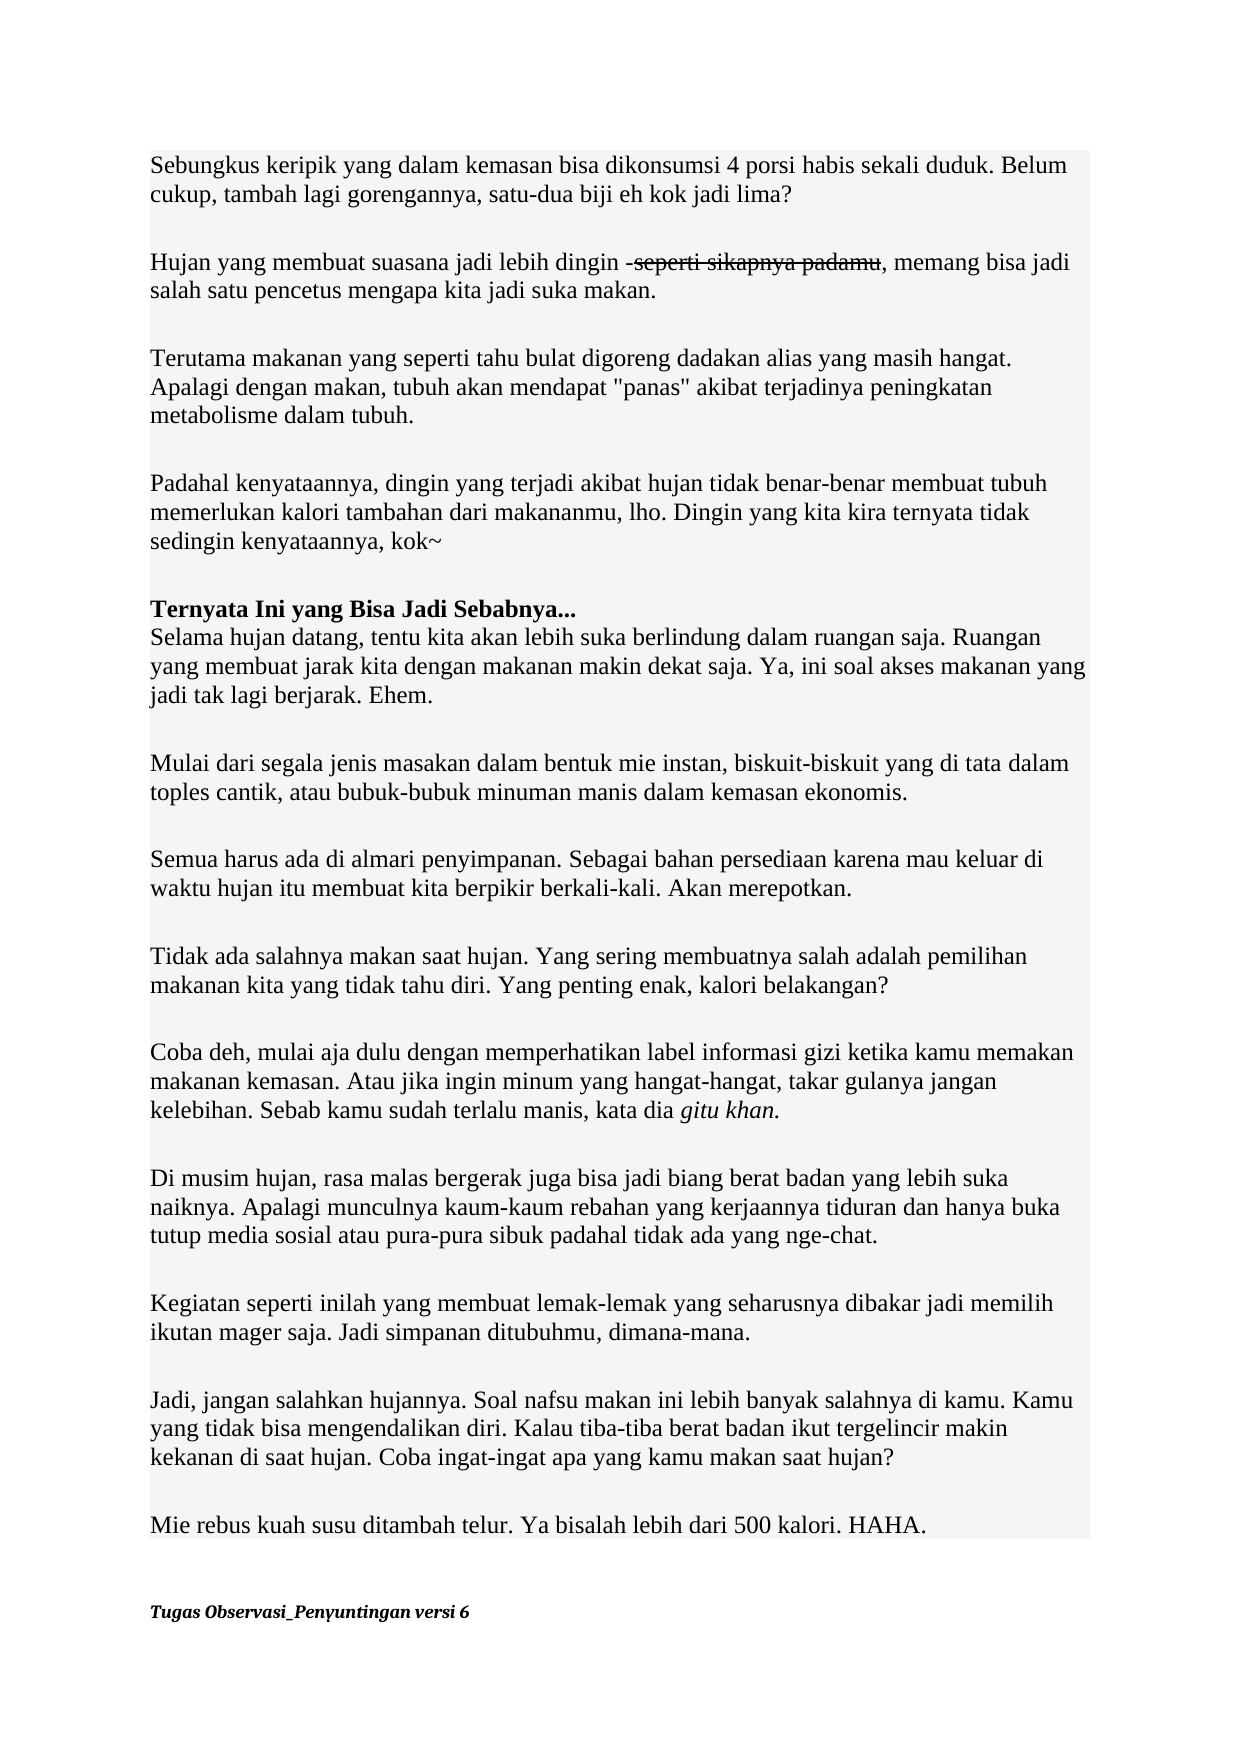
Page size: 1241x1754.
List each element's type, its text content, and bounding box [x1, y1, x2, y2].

text Semua harus ada di almari penyimpanan. Sebagai bahan persediaan karena mau keluar di waktu hujan itu membuat kita berpikir berkali-kali. Akan merepotkan. [150, 844, 1090, 902]
text Jadi, jangan salahkan hujannya. Soal nafsu makan ini lebih banyak salahnya di kamu. Kamu yang tidak bisa mengendalikan diri. Kalau tiba-tiba berat badan ikut tergelincir makin kekanan di saat hujan. Coba ingat-ingat apa yang kamu makan saat hujan? [150, 1385, 1090, 1471]
text Padahal kenyataannya, dingin yang terjadi akibat hujan tidak benar-benar membuat tubuh memerlukan kalori tambahan dari makananmu, lho. Dingin yang kita kira ternyata tidak sedingin kenyataannya, kok~ [150, 468, 1090, 555]
text Ternyata Ini yang Bisa Jadi Sebabnya... Selama hujan datang, tentu kita akan lebih suka berlindung dalam ruangan saja. Ruangan yang membuat jarak kita dengan makanan makin dekat saja. Ya, ini soal akses makanan yang jadi tak lagi berjarak. Ehem. [150, 594, 1090, 709]
text Mulai dari segala jenis masakan dalam bentuk mie instan, biskuit-biskuit yang di tata dalam toples cantik, atau bubuk-bubuk minuman manis dalam kemasan ekonomis. [150, 748, 1090, 805]
text Hujan yang membuat suasana jadi lebih dingin -seperti sikapnya padamu, memang bisa jadi salah satu pencetus mengapa kita jadi suka makan. [150, 247, 1090, 304]
text Kegiatan seperti inilah yang membuat lemak-lemak yang seharusnya dibakar jadi memilih ikutan mager saja. Jadi simpanan ditubuhmu, dimana-mana. [150, 1288, 1090, 1346]
text Sebungkus keripik yang dalam kemasan bisa dikonsumsi 4 porsi habis sekali duduk. Belum cukup, tambah lagi gorengannya, satu-dua biji eh kok jadi lima? [150, 150, 1090, 207]
text Di musim hujan, rasa malas bergerak juga bisa jadi biang berat badan yang lebih suka naiknya. Apalagi munculnya kaum-kaum rebahan yang kerjaannya tiduran dan hanya buka tutup media sosial atau pura-pura sibuk padahal tidak ada yang nge-chat. [150, 1163, 1090, 1249]
text Coba deh, mulai aja dulu dengan memperhatikan label informasi gizi ketika kamu memakan makanan kemasan. Atau jika ingin minum yang hangat-hangat, takar gulanya jangan kelebihan. Sebab kamu sudah terlalu manis, kata dia gitu khan. [150, 1037, 1090, 1124]
text Mie rebus kuah susu ditambah telur. Ya bisalah lebih dari 500 kalori. HAHA. [150, 1510, 1090, 1539]
text Terutama makanan yang seperti tahu bulat digoreng dadakan alias yang masih hangat. Apalagi dengan makan, tubuh akan mendapat "panas" akibat terjadinya peningkatan metabolisme dalam tubuh. [150, 343, 1090, 429]
text Tidak ada salahnya makan saat hujan. Yang sering membuatnya salah adalah pemilihan makanan kita yang tidak tahu diri. Yang penting enak, kalori belakangan? [150, 941, 1090, 998]
